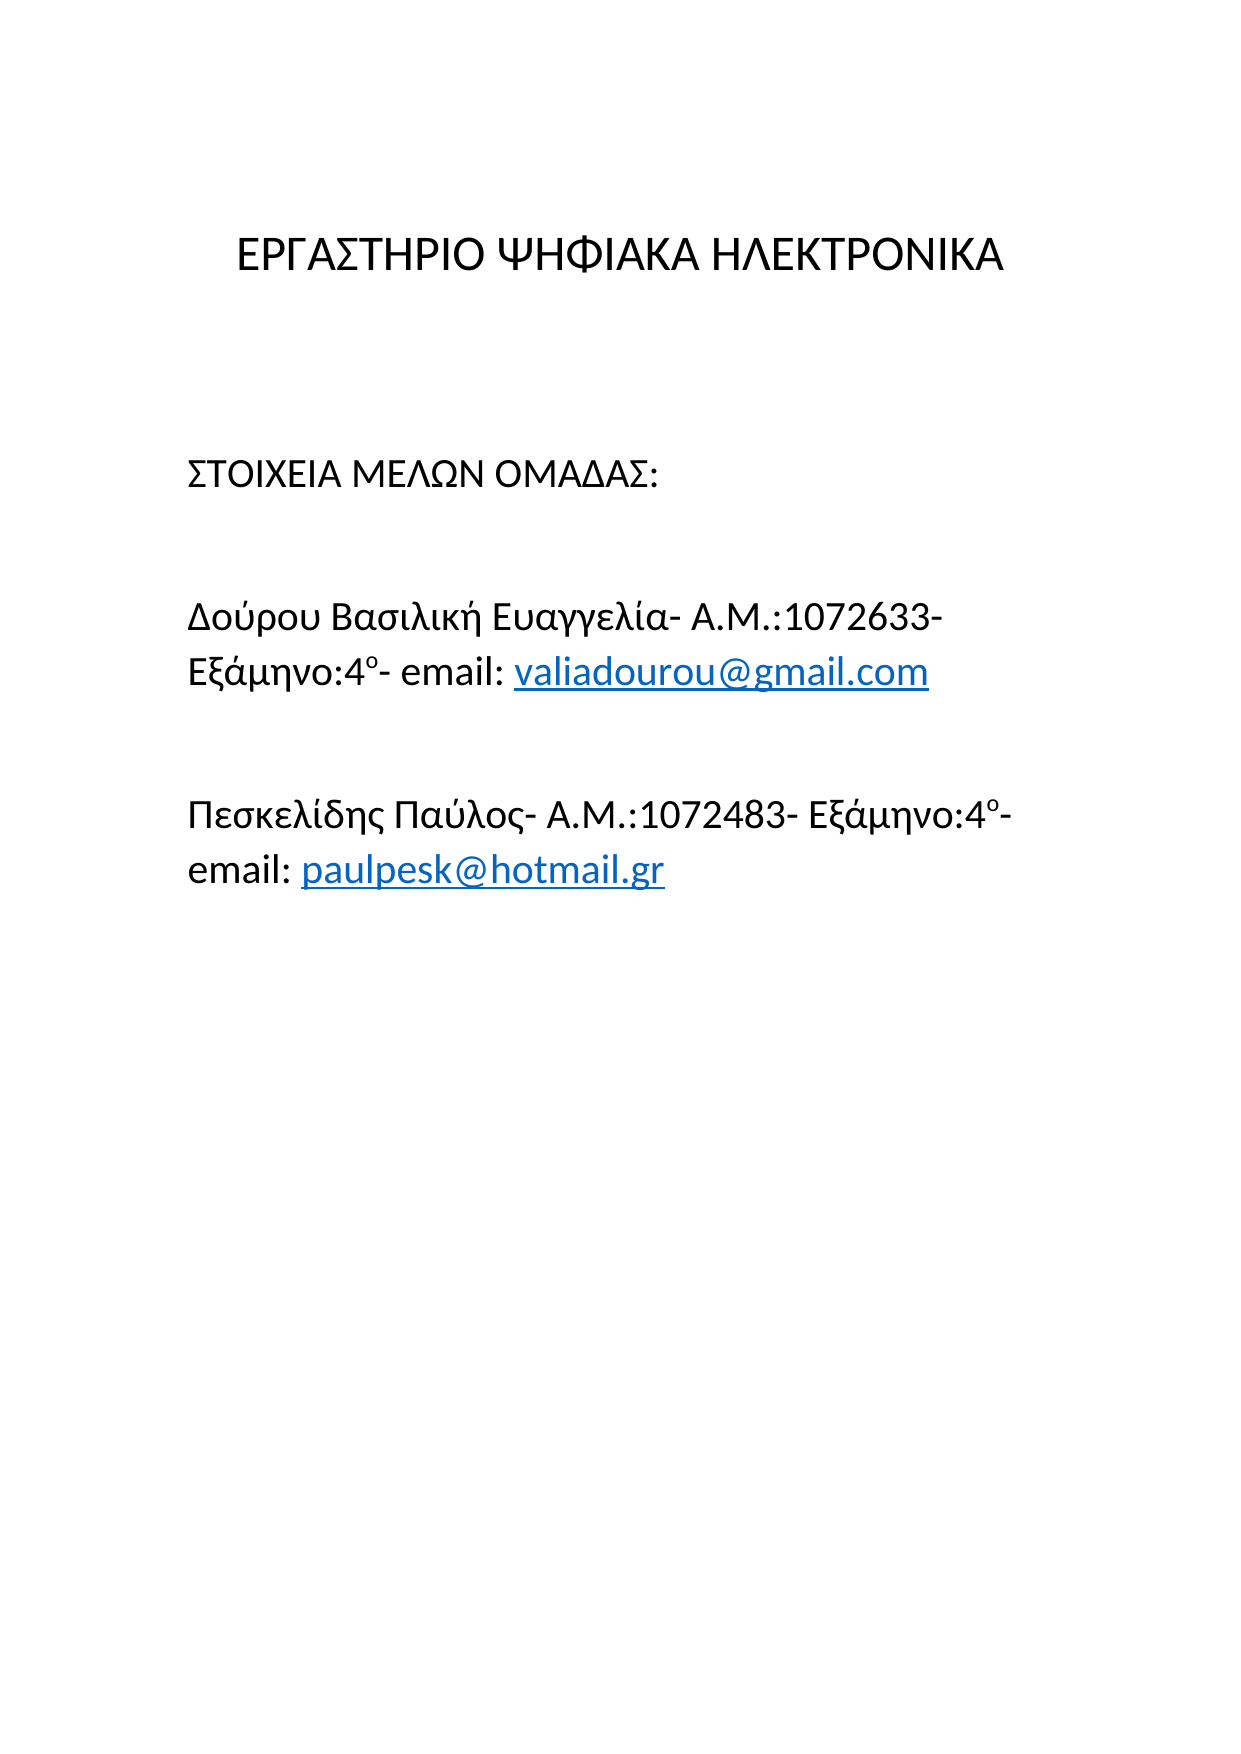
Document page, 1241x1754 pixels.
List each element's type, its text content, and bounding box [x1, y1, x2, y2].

text Πεσκελίδης Παύλος- Α.Μ.:1072483- Εξάμηνο:4ο- email: paulpesk@hotmail.gr [187, 788, 1053, 894]
text Δούρου Βασιλική Ευαγγελία- Α.Μ.:1072633- Εξάμηνο:4ο- email: valiadourou@gmail.com [187, 590, 1053, 696]
text ΕΡΓΑΣΤΗΡΙΟ ΨΗΦΙΑΚΑ ΗΛΕΚΤΡΟΝΙΚΑ [187, 222, 1053, 283]
text ΣΤΟΙΧΕΙΑ ΜΕΛΩΝ ΟΜΑΔΑΣ: [187, 447, 1053, 498]
